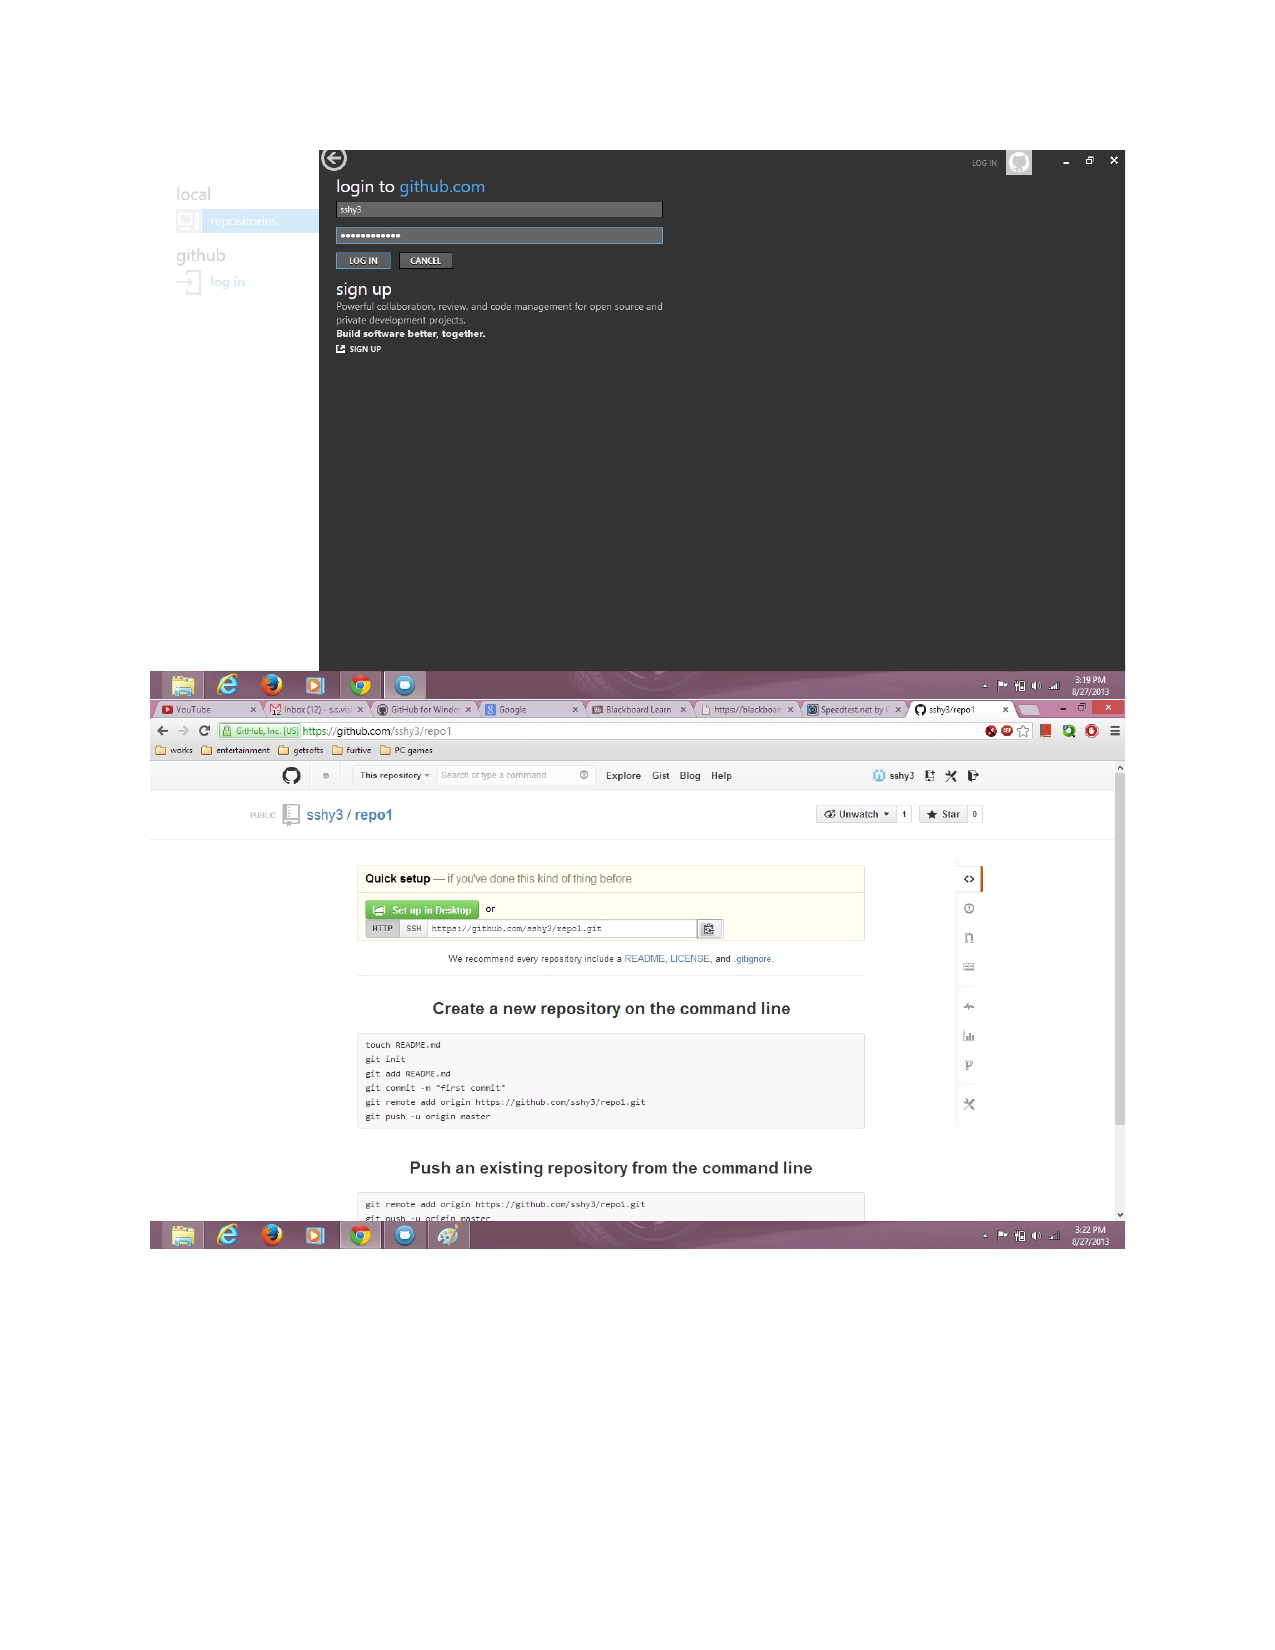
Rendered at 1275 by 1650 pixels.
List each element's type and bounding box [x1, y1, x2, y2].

picture [150, 150, 1125, 699]
picture [150, 700, 1125, 1249]
